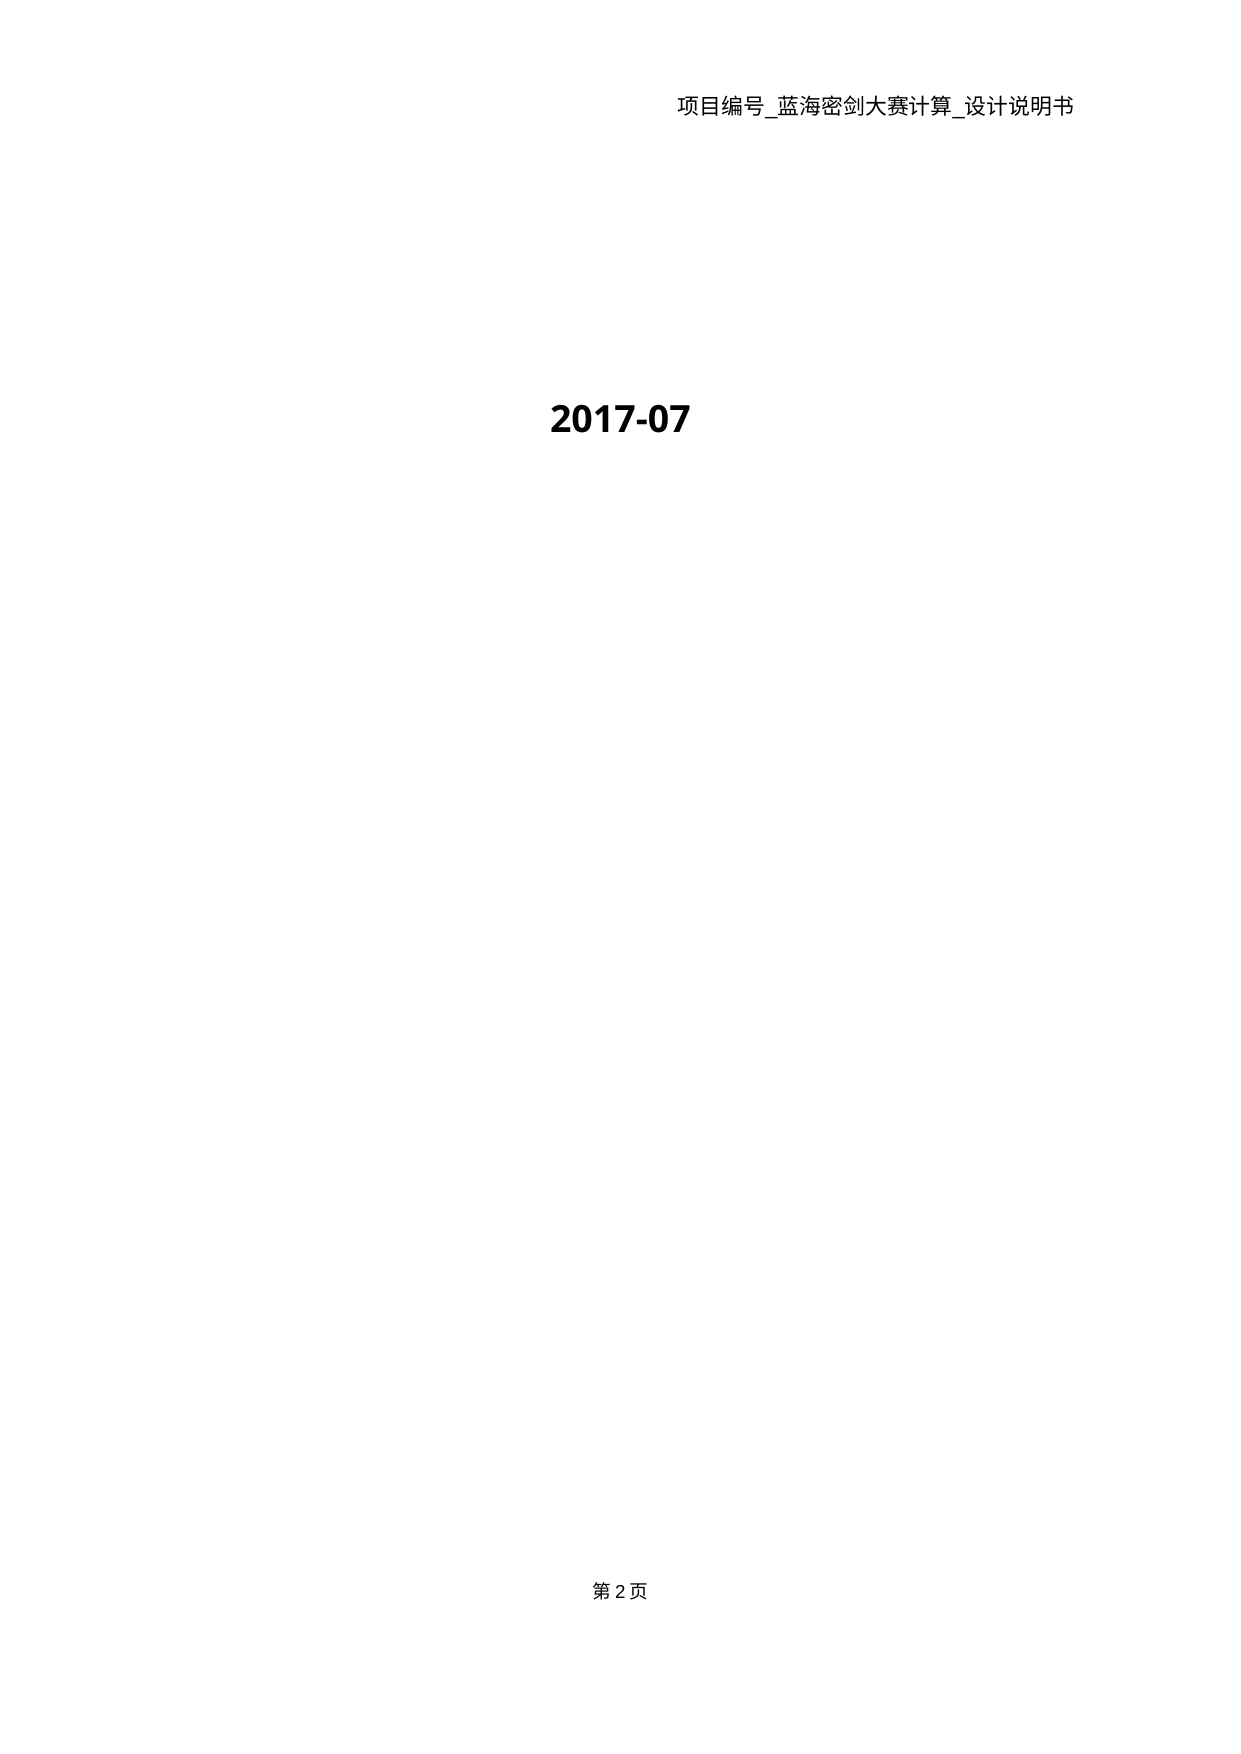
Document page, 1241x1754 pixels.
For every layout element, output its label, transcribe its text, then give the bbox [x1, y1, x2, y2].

text 2017-07 [136, 385, 1104, 450]
